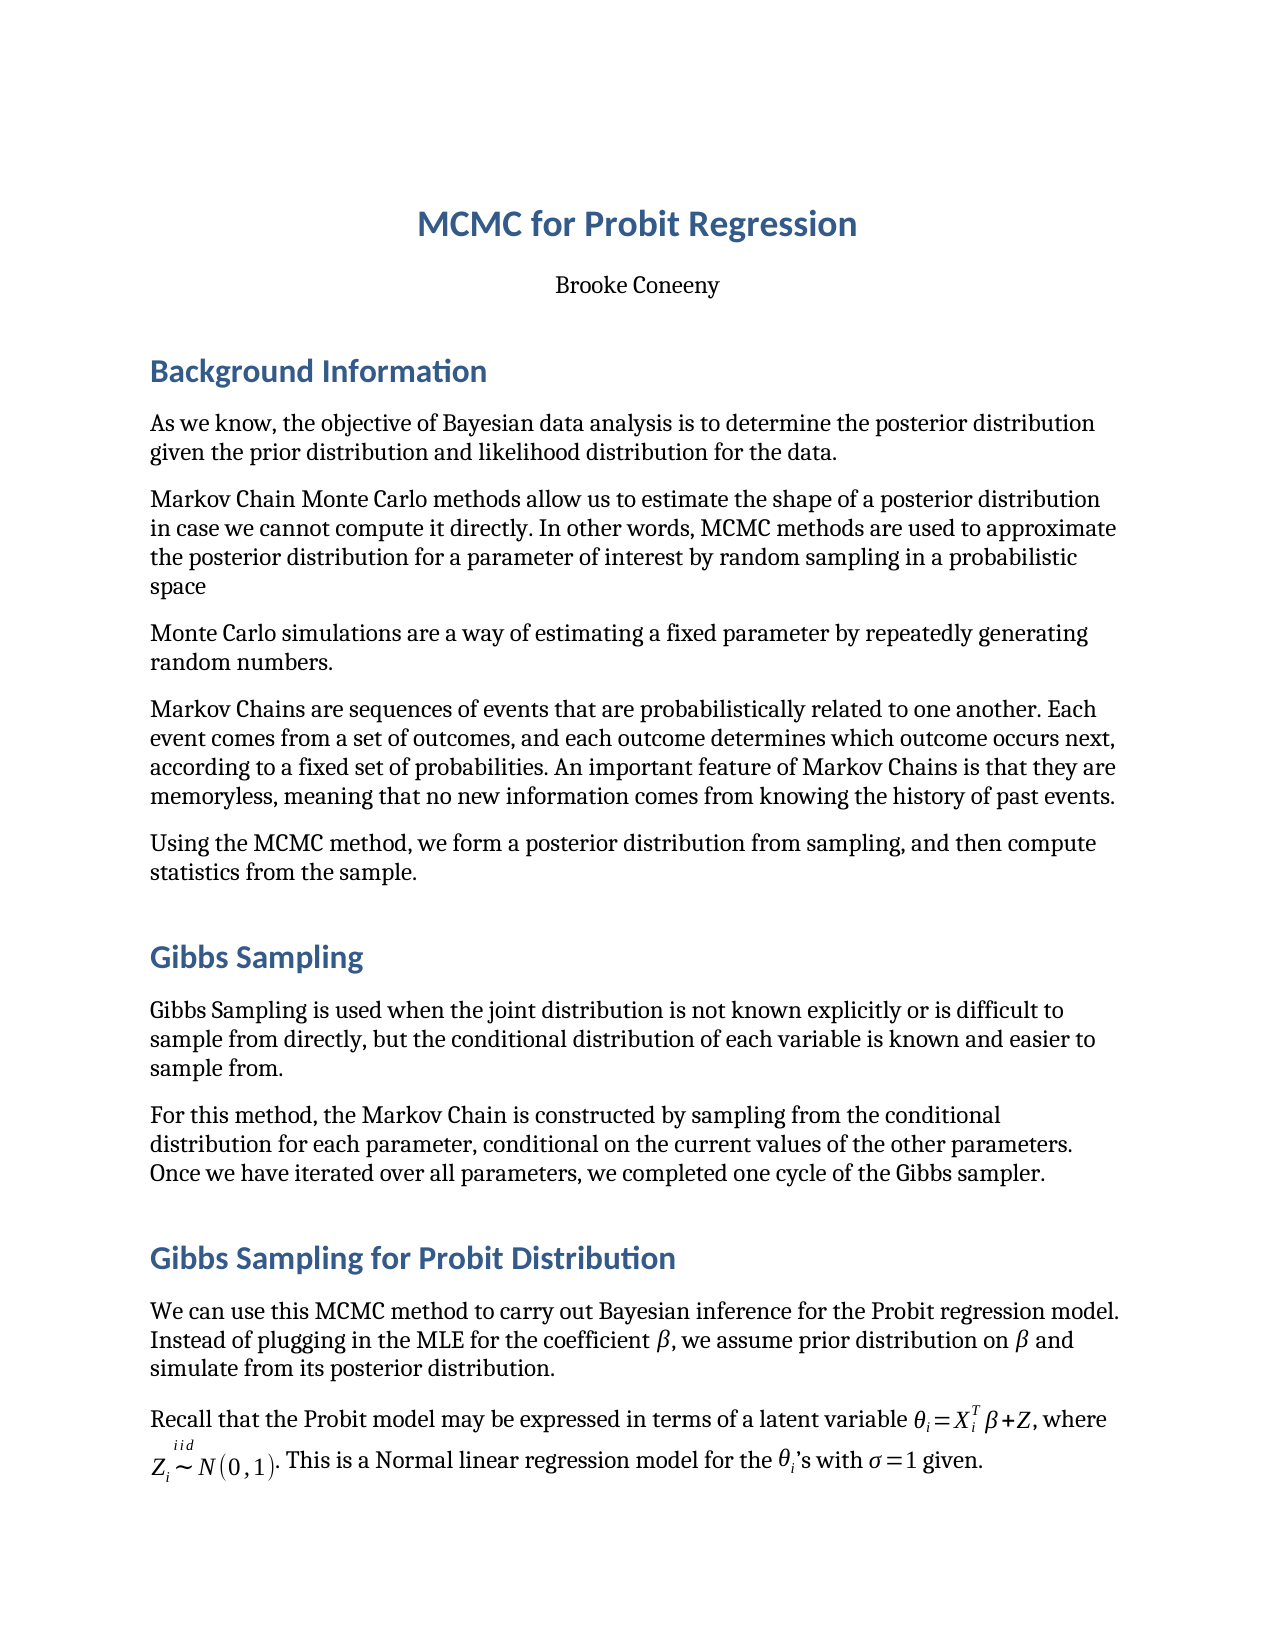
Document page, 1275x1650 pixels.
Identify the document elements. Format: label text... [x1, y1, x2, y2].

text Using the MCMC method, we form a posterior distribution from sampling, and then compute statistics from the sample. [150, 829, 1125, 887]
text For this method, the Markov Chain is constructed by sampling from the conditional distribution for each parameter, conditional on the current values of the other parameters. Once we have iterated over all parameters, we completed one cycle of the Gibbs sampler. [150, 1101, 1125, 1187]
text Recall that the Probit model may be expressed in terms of a latent variable , where . This is a Normal linear regression model for the ’s with given. [150, 1402, 1125, 1484]
text Brooke Coneeny [150, 271, 1125, 299]
subtitle Gibbs Sampling [150, 937, 1125, 977]
subtitle Background Information [150, 349, 1125, 390]
title MCMC for Probit Regression [150, 200, 1125, 246]
text Gibbs Sampling is used when the joint distribution is not known explicitly or is difficult to sample from directly, but the conditional distribution of each variable is known and easier to sample from. [150, 996, 1125, 1082]
subtitle Gibbs Sampling for Probit Distribution [150, 1237, 1125, 1278]
text Monte Carlo simulations are a way of estimating a fixed parameter by repeatedly generating random numbers. [150, 619, 1125, 677]
text Markov Chains are sequences of events that are probabilistically related to one another. Each event comes from a set of outcomes, and each outcome determines which outcome occurs next, according to a fixed set of probabilities. An important feature of Markov Chains is that they are memoryless, meaning that no new information comes from knowing the history of past events. [150, 695, 1125, 810]
text As we know, the objective of Bayesian data analysis is to determine the posterior distribution given the prior distribution and likelihood distribution for the data. [150, 409, 1125, 467]
text Markov Chain Monte Carlo methods allow us to estimate the shape of a posterior distribution in case we cannot compute it directly. In other words, MCMC methods are used to approximate the posterior distribution for a parameter of interest by random sampling in a probabilistic space [150, 485, 1125, 600]
